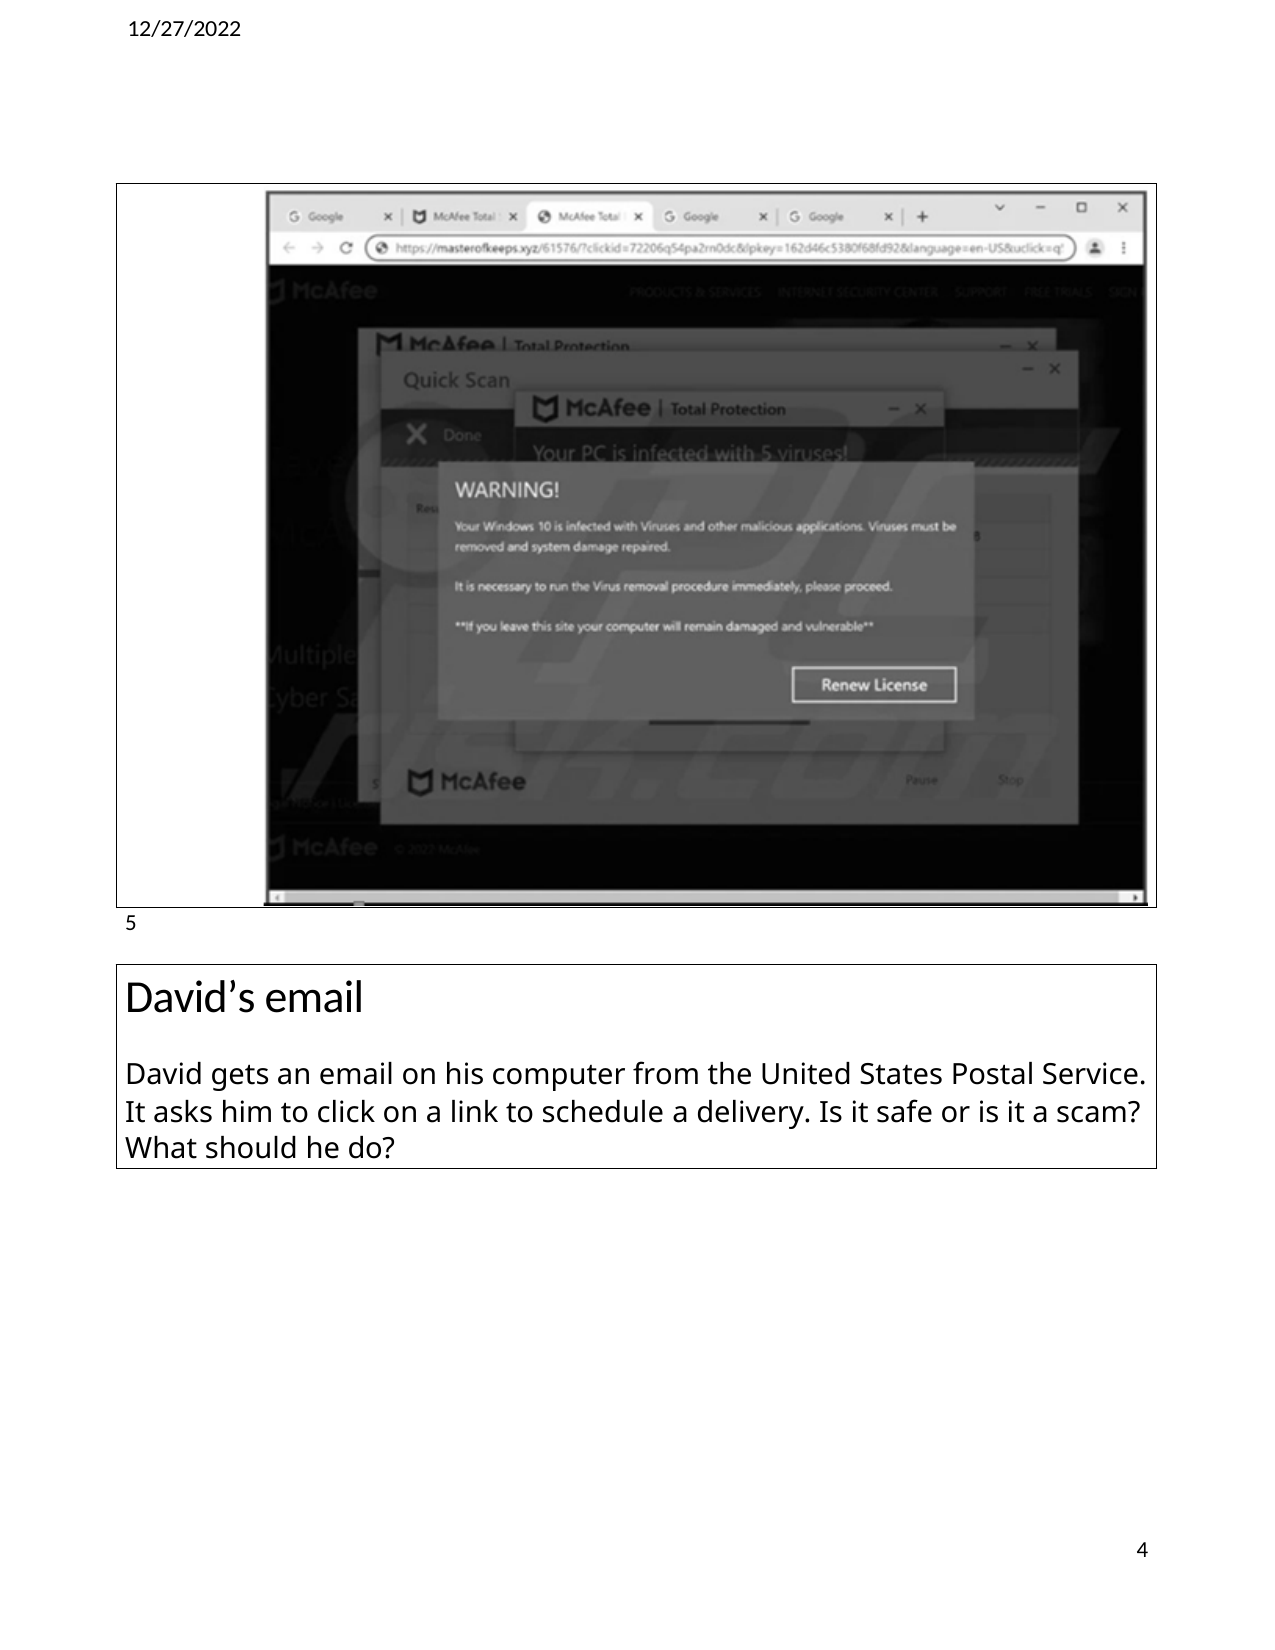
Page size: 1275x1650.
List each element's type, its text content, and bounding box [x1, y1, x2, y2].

text What should he do? [117, 1128, 1156, 1168]
text 5 [125, 908, 1148, 936]
text David gets an email on his computer from the United States Postal Service. It asks him to click on a link to schedule a delivery. Is it safe or is it a scam? [117, 1050, 1156, 1128]
picture [263, 186, 1148, 906]
subtitle David’s email [117, 965, 1156, 1023]
